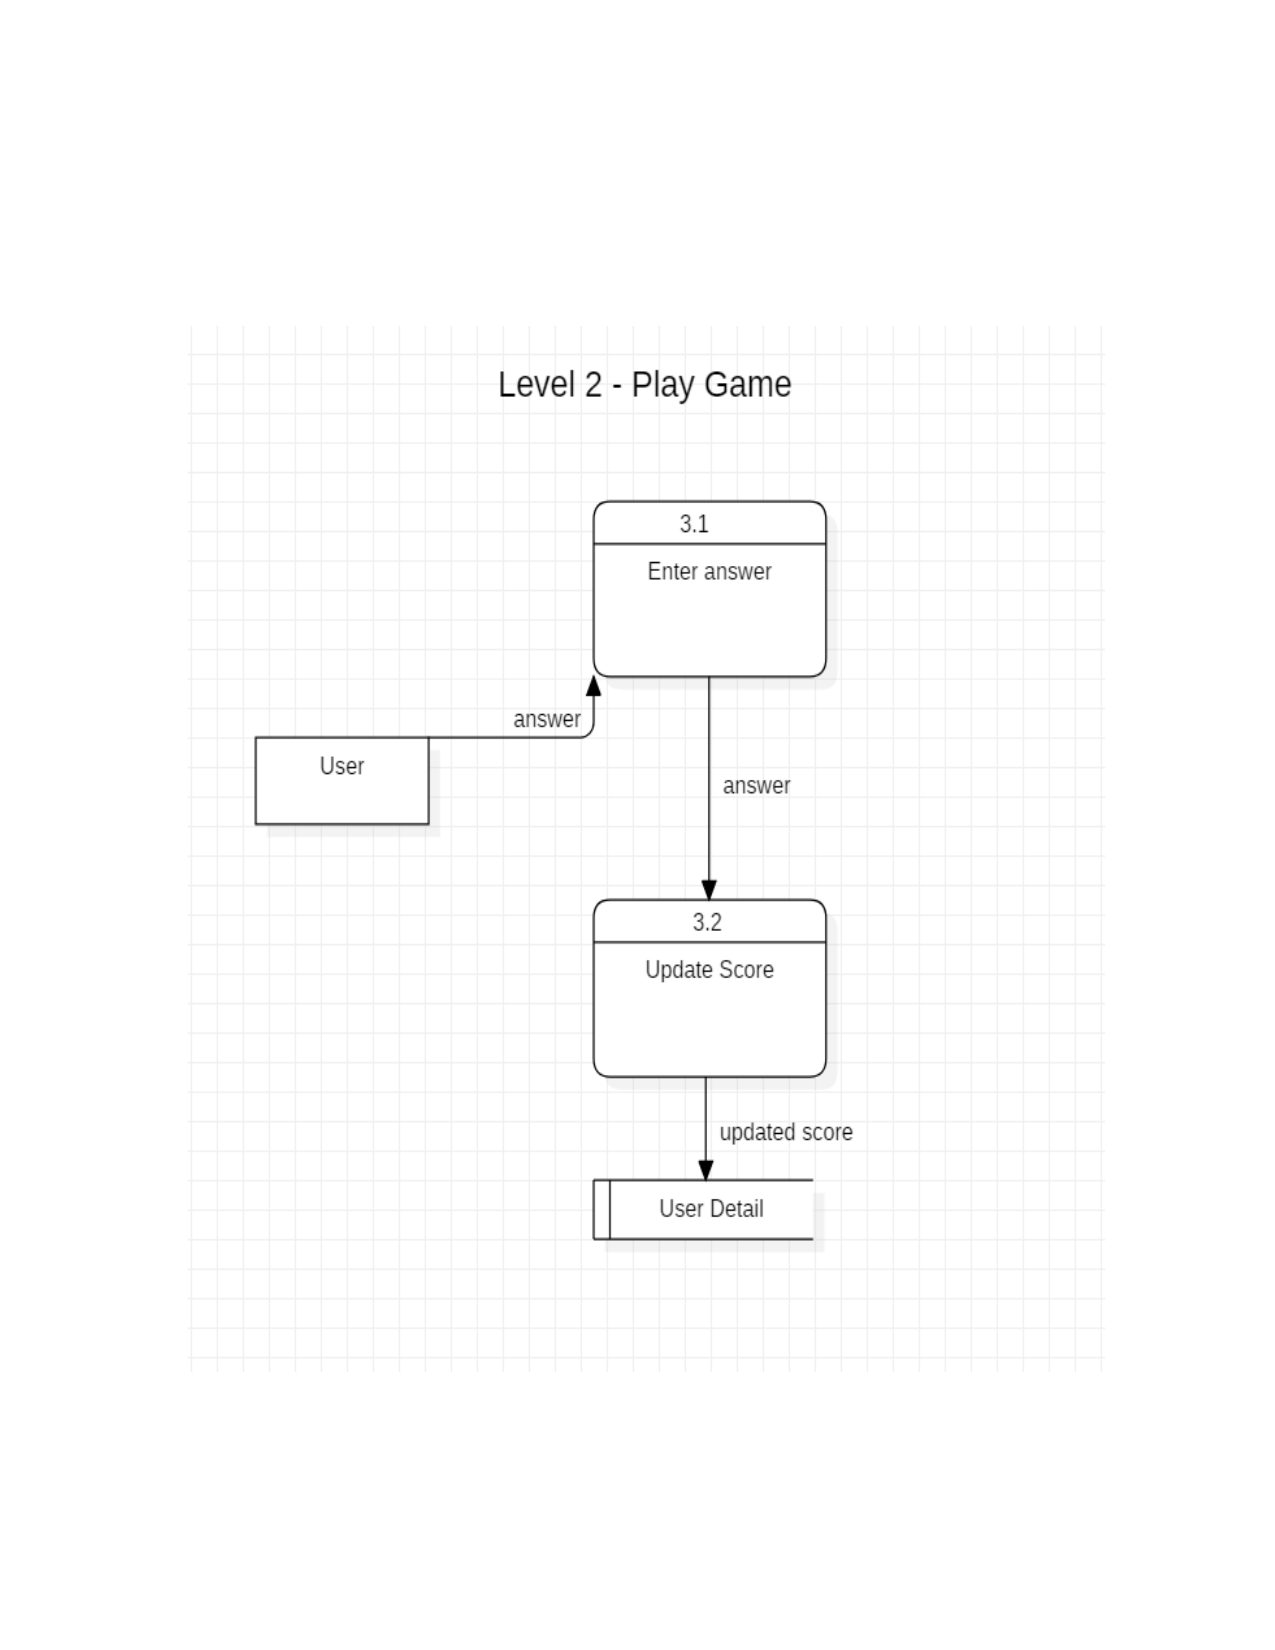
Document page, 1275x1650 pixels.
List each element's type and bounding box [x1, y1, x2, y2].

picture [187, 326, 1105, 1372]
